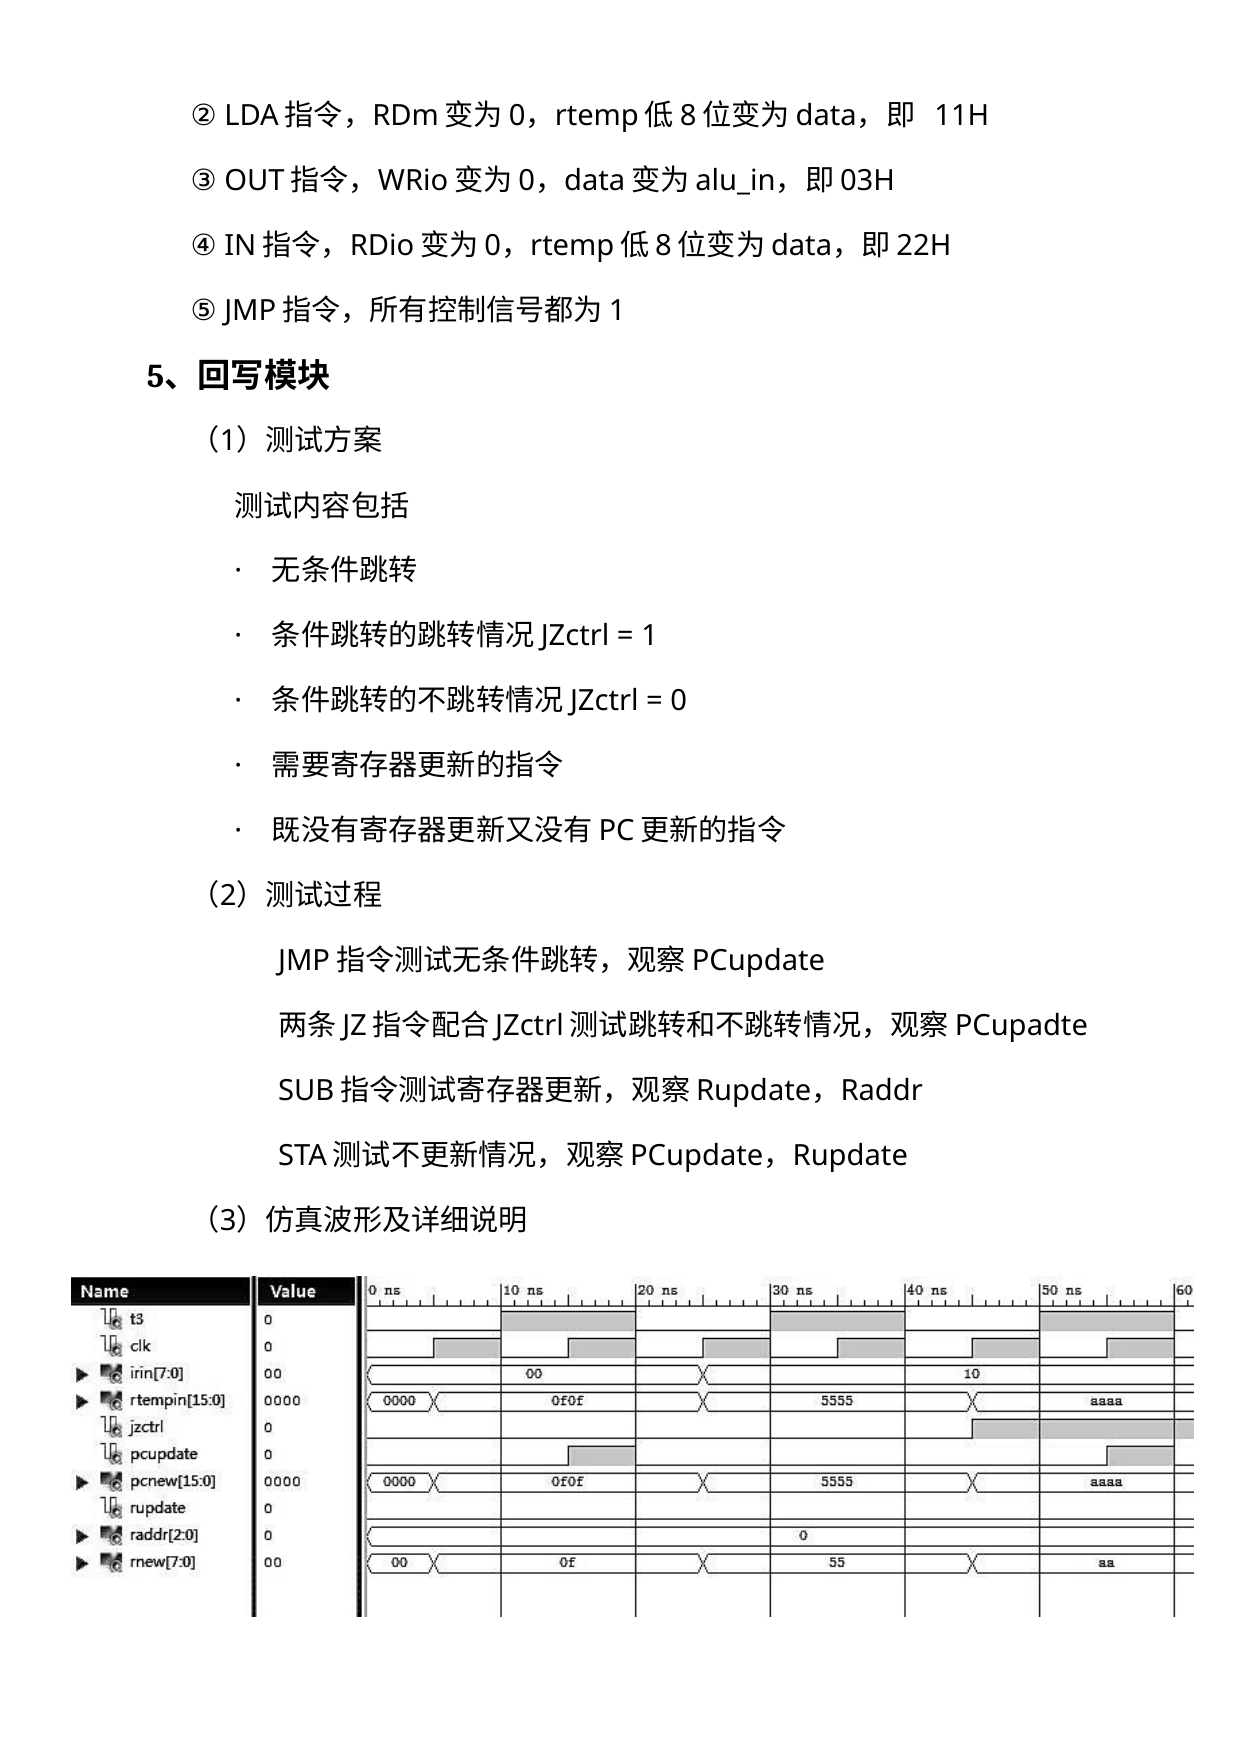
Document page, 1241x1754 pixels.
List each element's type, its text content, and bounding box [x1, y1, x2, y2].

picture [71, 1276, 1194, 1617]
text 5、回写模块 [103, 341, 1181, 406]
text ⑤ JMP指令，所有控制信号都为1 [147, 276, 1181, 341]
text 两条JZ指令配合JZctrl测试跳转和不跳转情况，观察PCupadte [190, 991, 1181, 1056]
list 条件跳转的跳转情况 JZctrl = 1 [234, 601, 1181, 666]
text JMP指令测试无条件跳转，观察PCupdate [190, 926, 1181, 991]
text ② LDA指令，RDm变为0，rtemp低8位变为data，即 11H [147, 81, 1181, 146]
text STA测试不更新情况，观察PCupdate，Rupdate [190, 1121, 1181, 1186]
text （1）测试方案 [103, 406, 1181, 471]
text ④ IN指令，RDio变为0，rtemp低8位变为data，即22H [147, 211, 1181, 276]
text ③ OUT指令，WRio变为0，data变为alu_in，即03H [147, 146, 1181, 211]
text （2）测试过程 [190, 861, 1181, 926]
list 既没有寄存器更新又没有PC更新的指令 [234, 796, 1181, 861]
text 测试内容包括 [103, 471, 1181, 536]
text SUB指令测试寄存器更新，观察Rupdate，Raddr [190, 1056, 1181, 1121]
list 无条件跳转 [234, 536, 1181, 601]
list 条件跳转的不跳转情况 JZctrl = 0 [234, 666, 1181, 731]
list 需要寄存器更新的指令 [234, 731, 1181, 796]
text （3）仿真波形及详细说明 [59, 1186, 1181, 1251]
